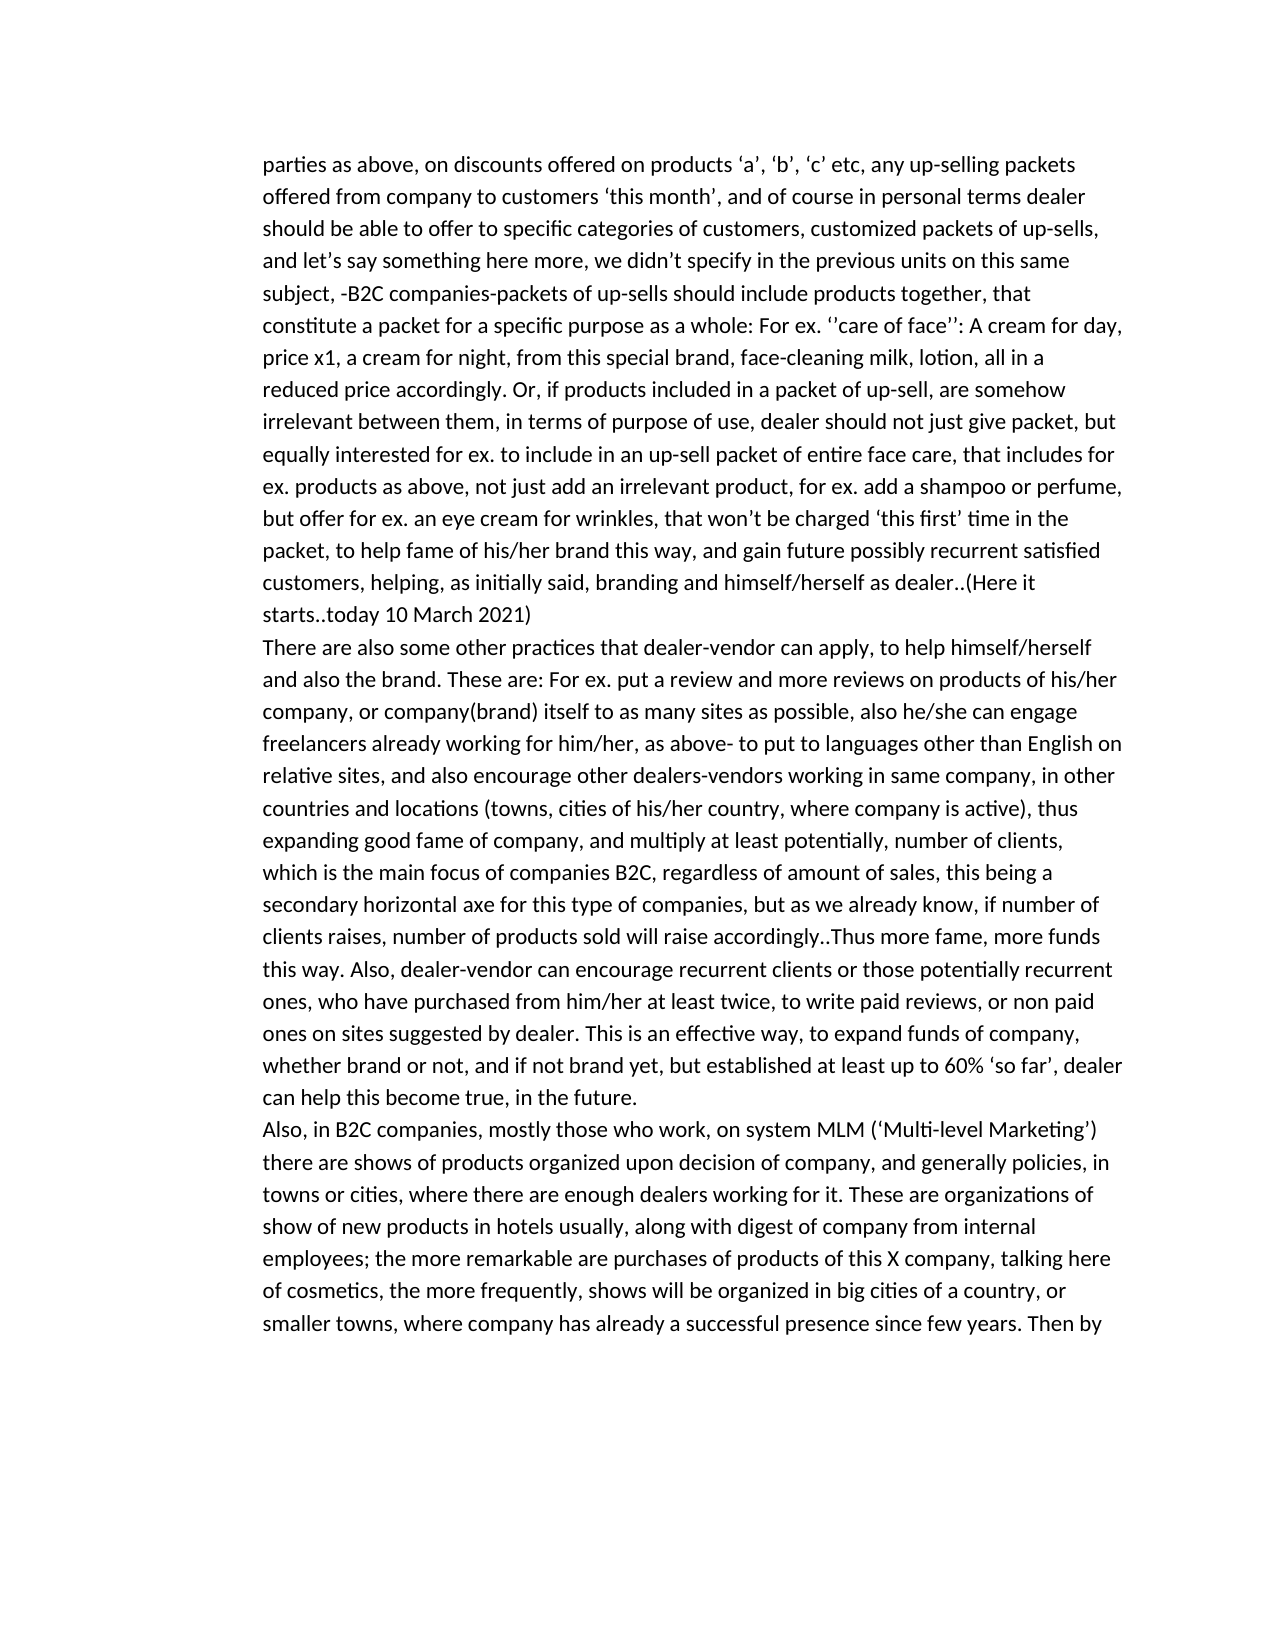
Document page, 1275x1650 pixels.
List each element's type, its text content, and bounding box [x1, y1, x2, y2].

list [262, 150, 1125, 629]
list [262, 1116, 1125, 1337]
list There are also some other practices that dealer-vendor can apply, to help himself/herself and also the brand. These are: For ex. put a review and more reviews on products of his/her company, or company(brand) itself to as many sites as possible, also he/she can engage freelancers already working for him/her, as above- to put to languages other than English on relative sites, and also encourage other dealers-vendors working in same company, in other countries and locations (towns, cities of his/her country, where company is active), thus expanding good fame of company, and multiply at least potentially, number of clients, which is the main focus of companies B2C, regardless of amount of sales, this being a secondary horizontal axe for this type of companies, but as we already know, if number of clients raises, number of products sold will raise accordingly..Thus more fame, more funds this way. Also, dealer-vendor can encourage recurrent clients or those potentially recurrent ones, who have purchased from him/her at least twice, to write paid reviews, or non paid ones on sites suggested by dealer. This is an effective way, to expand funds of company, whether brand or not, and if not brand yet, but established at least up to 60% ‘so far’, dealer can help this become true, in the future. [262, 633, 1125, 1111]
